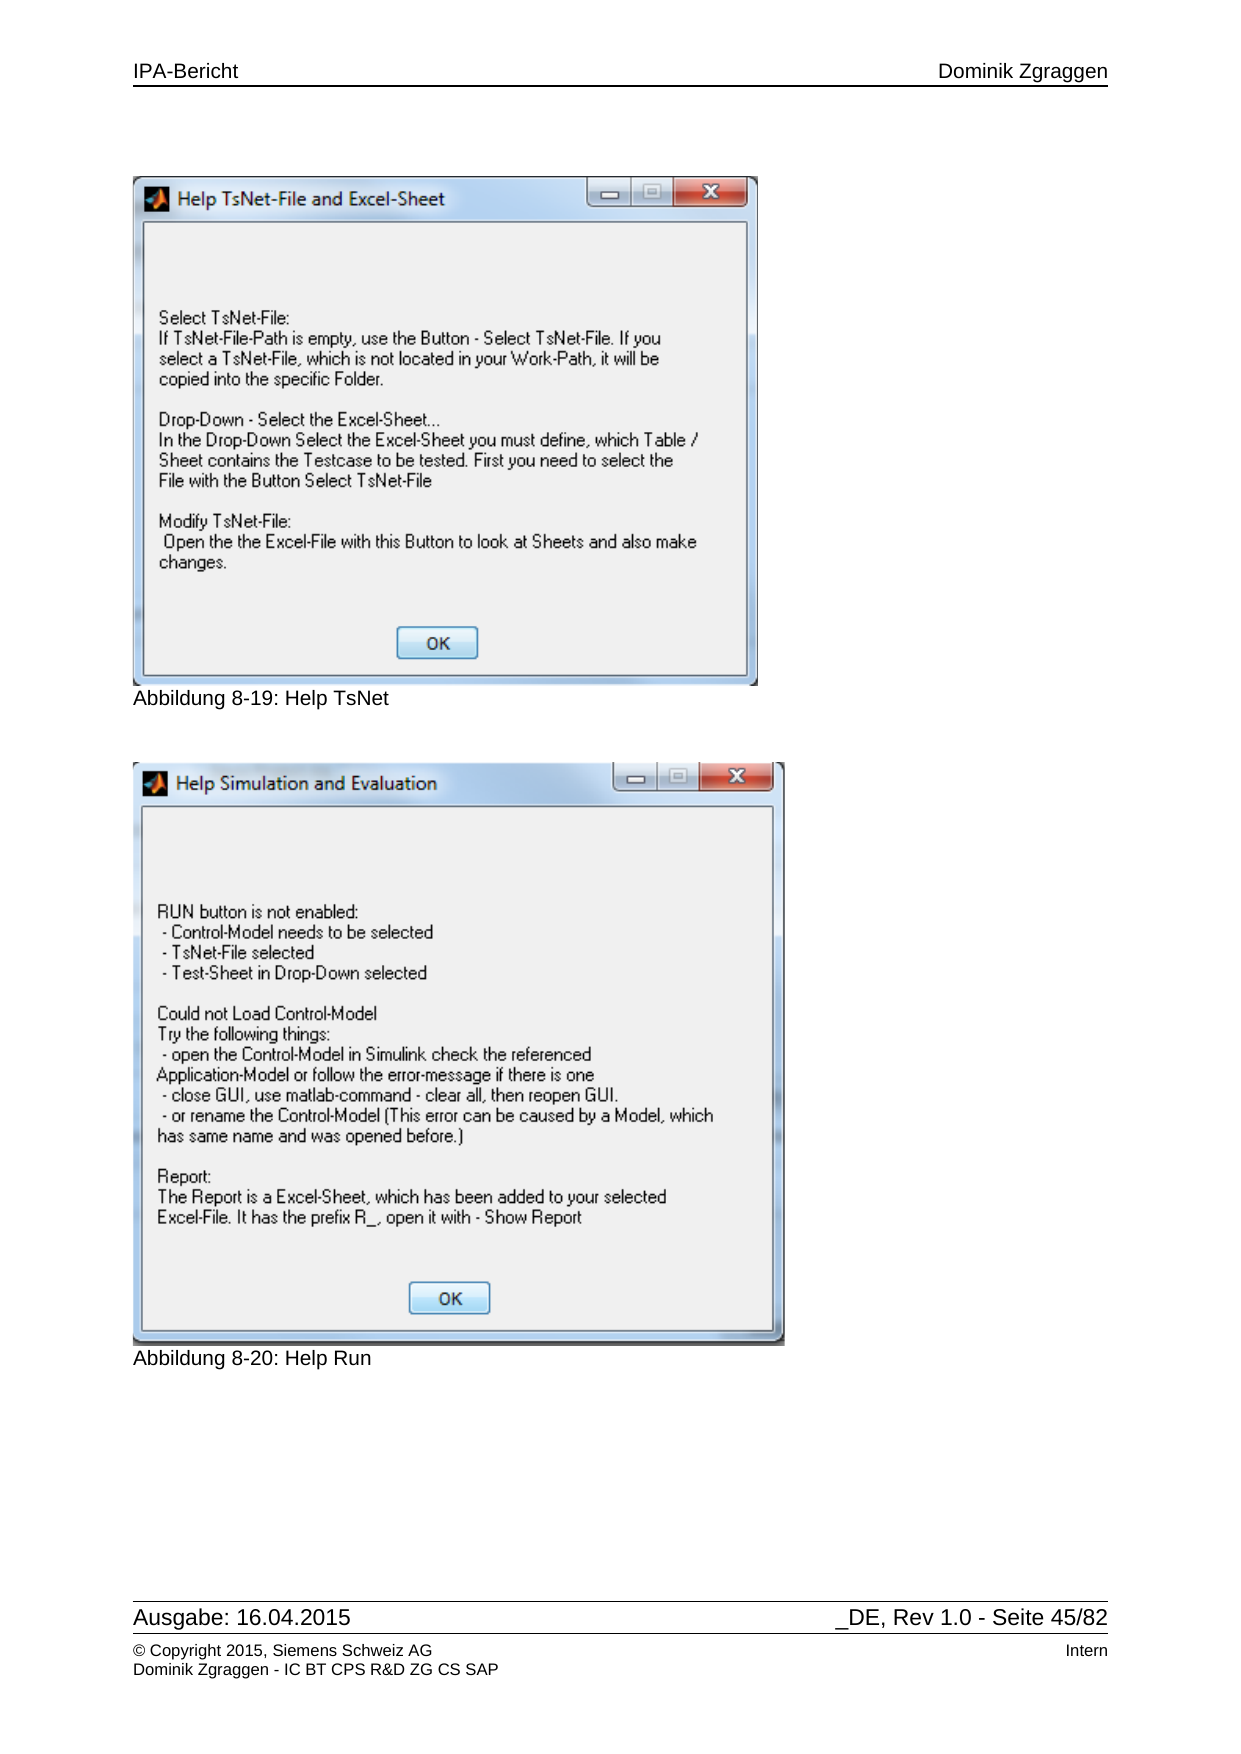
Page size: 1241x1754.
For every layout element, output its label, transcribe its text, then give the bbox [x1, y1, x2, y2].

picture [132, 762, 785, 1346]
picture [132, 176, 758, 686]
